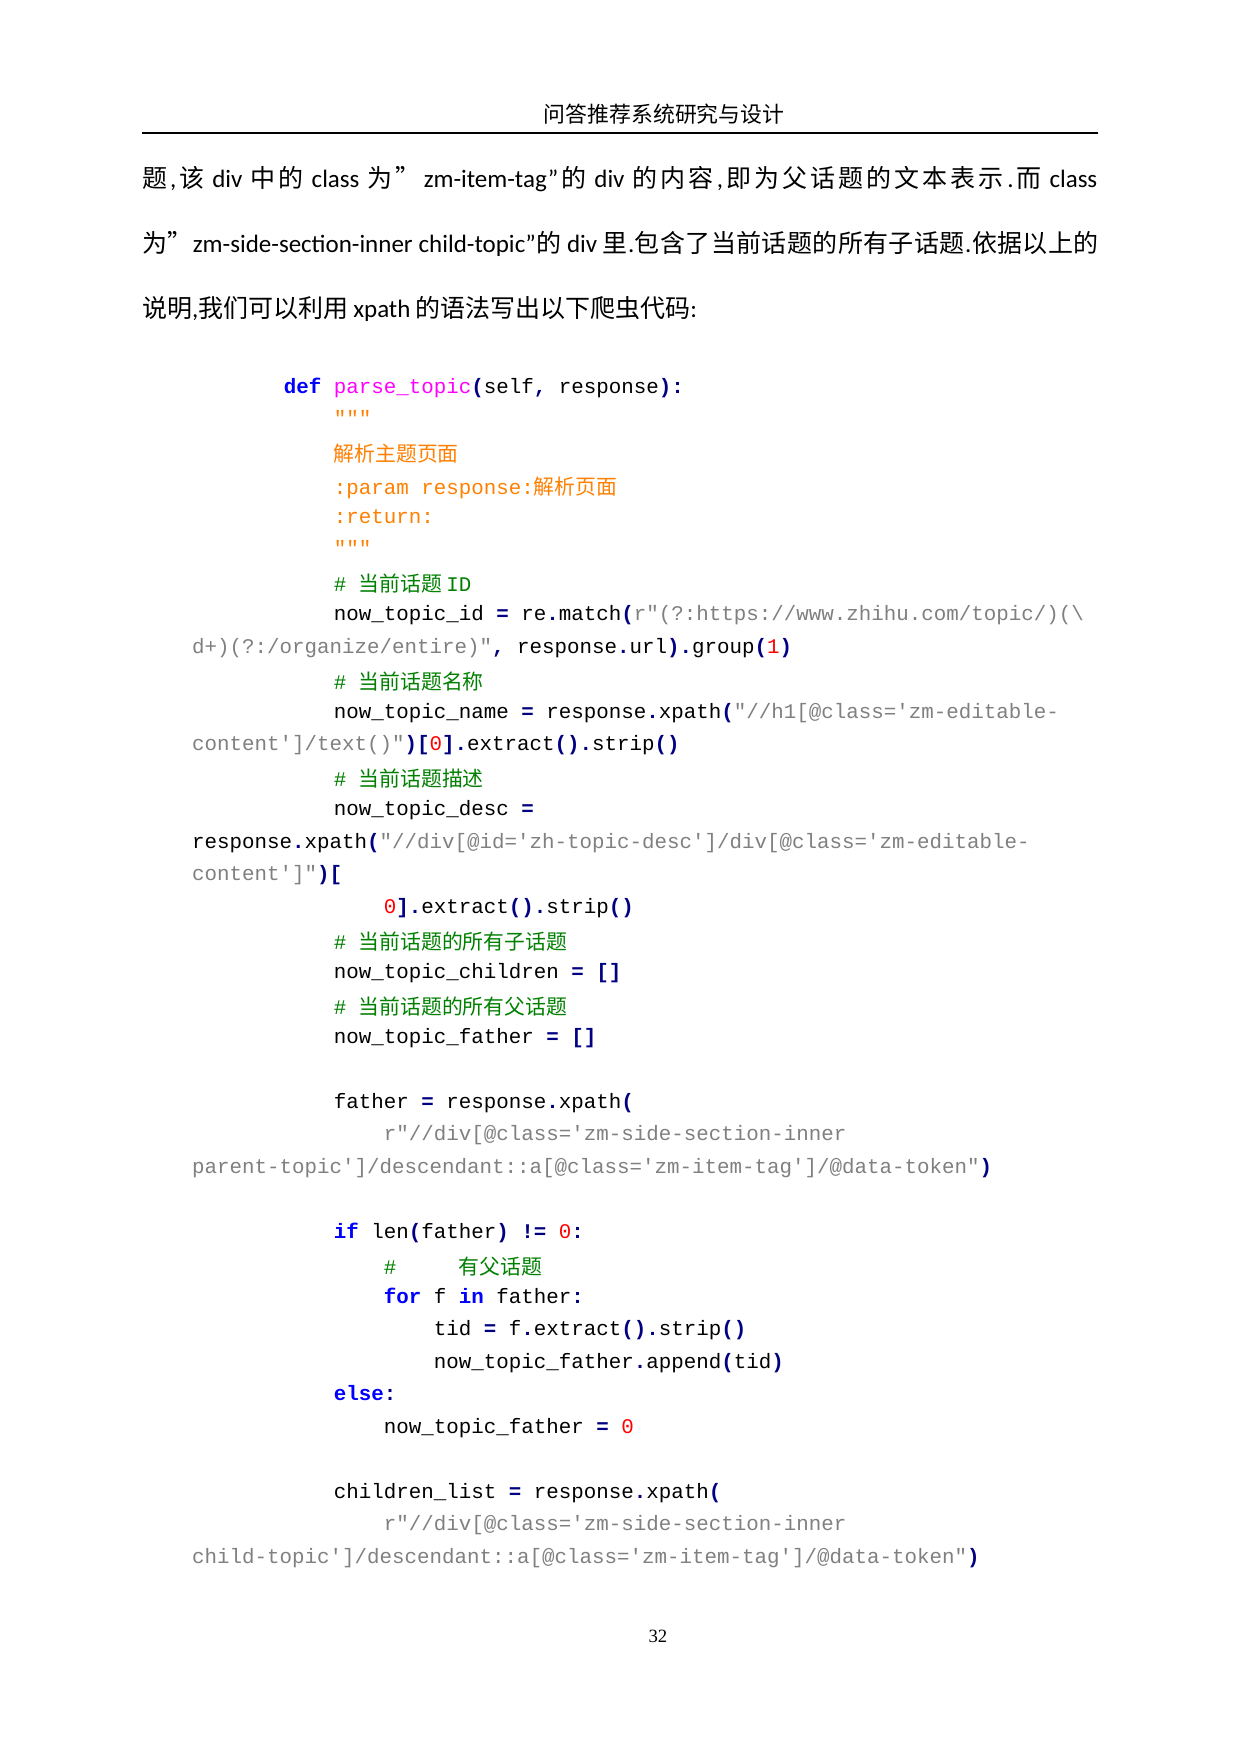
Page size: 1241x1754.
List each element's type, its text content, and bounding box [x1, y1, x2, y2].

text # 当前话题描述 [192, 762, 1098, 794]
text def parse_topic(self, response): [192, 372, 1098, 404]
text now_topic_father.append(tid) [192, 1347, 1098, 1379]
text # 当前话题名称 [192, 664, 1098, 697]
text 0].extract().strip() [192, 892, 1098, 924]
text for f in father: [192, 1282, 1098, 1314]
text # 当前话题的所有父话题 [192, 989, 1098, 1022]
text # 当前话题的所有子话题 [192, 924, 1098, 957]
text now_topic_name = response.xpath("//h1[@class='zm-editable-content']/text()")[0].extract().strip() [192, 697, 1098, 762]
text """ [192, 404, 1098, 437]
text father = response.xpath( [192, 1087, 1098, 1119]
text now_topic_father = [] [192, 1022, 1098, 1054]
text now_topic_id = re.match(r"(?:https://www.zhihu.com/topic/)(\d+)(?:/organize/entire)", response.url).group(1) [192, 599, 1098, 664]
text now_topic_children = [] [192, 957, 1098, 989]
text """ [192, 534, 1098, 567]
text :return: [192, 502, 1098, 534]
text now_topic_desc = response.xpath("//div[@id='zh-topic-desc']/div[@class='zm-editable-content']")[ [192, 794, 1098, 892]
text # 当前话题ID [192, 567, 1098, 599]
text r"//div[@class='zm-side-section-inner parent-topic']/descendant::a[@class='zm-item-tag']/@data-token") [192, 1119, 1098, 1184]
text # 有父话题 [192, 1249, 1098, 1282]
text :param response:解析页面 [192, 469, 1098, 502]
text else: [192, 1379, 1098, 1412]
text 解析主题页面 [192, 437, 1098, 469]
text children_list = response.xpath( [192, 1477, 1098, 1509]
text r"//div[@class='zm-side-section-inner child-topic']/descendant::a[@class='zm-item-tag']/@data-token") [192, 1509, 1098, 1574]
text now_topic_father = 0 [192, 1412, 1098, 1444]
text if len(father) != 0: [192, 1217, 1098, 1249]
text tid = f.extract().strip() [192, 1314, 1098, 1347]
